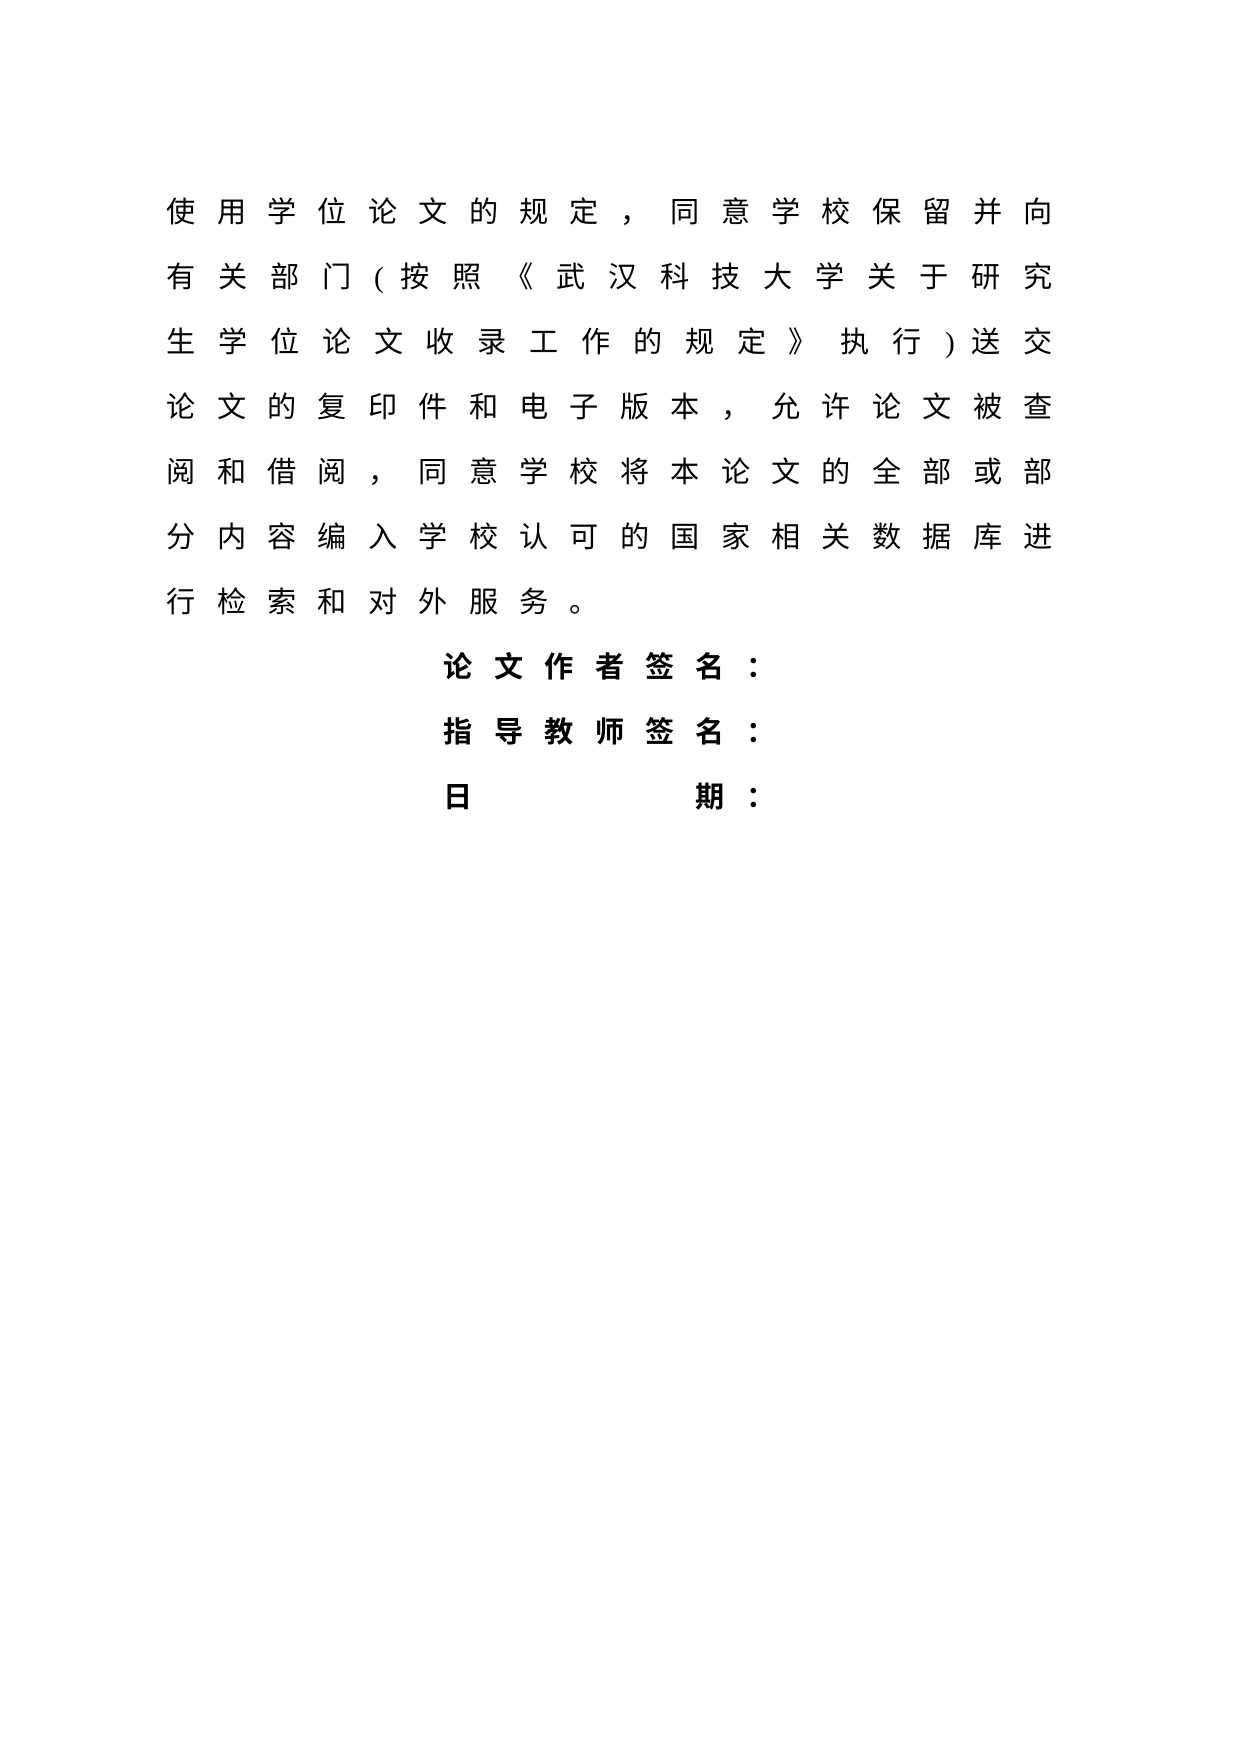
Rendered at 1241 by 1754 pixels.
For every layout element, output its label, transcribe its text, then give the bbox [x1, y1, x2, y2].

text 指导教师签名： [166, 697, 1074, 762]
text 日 期： [166, 762, 1074, 827]
text 论文作者签名： [166, 632, 1074, 697]
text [166, 177, 1074, 632]
